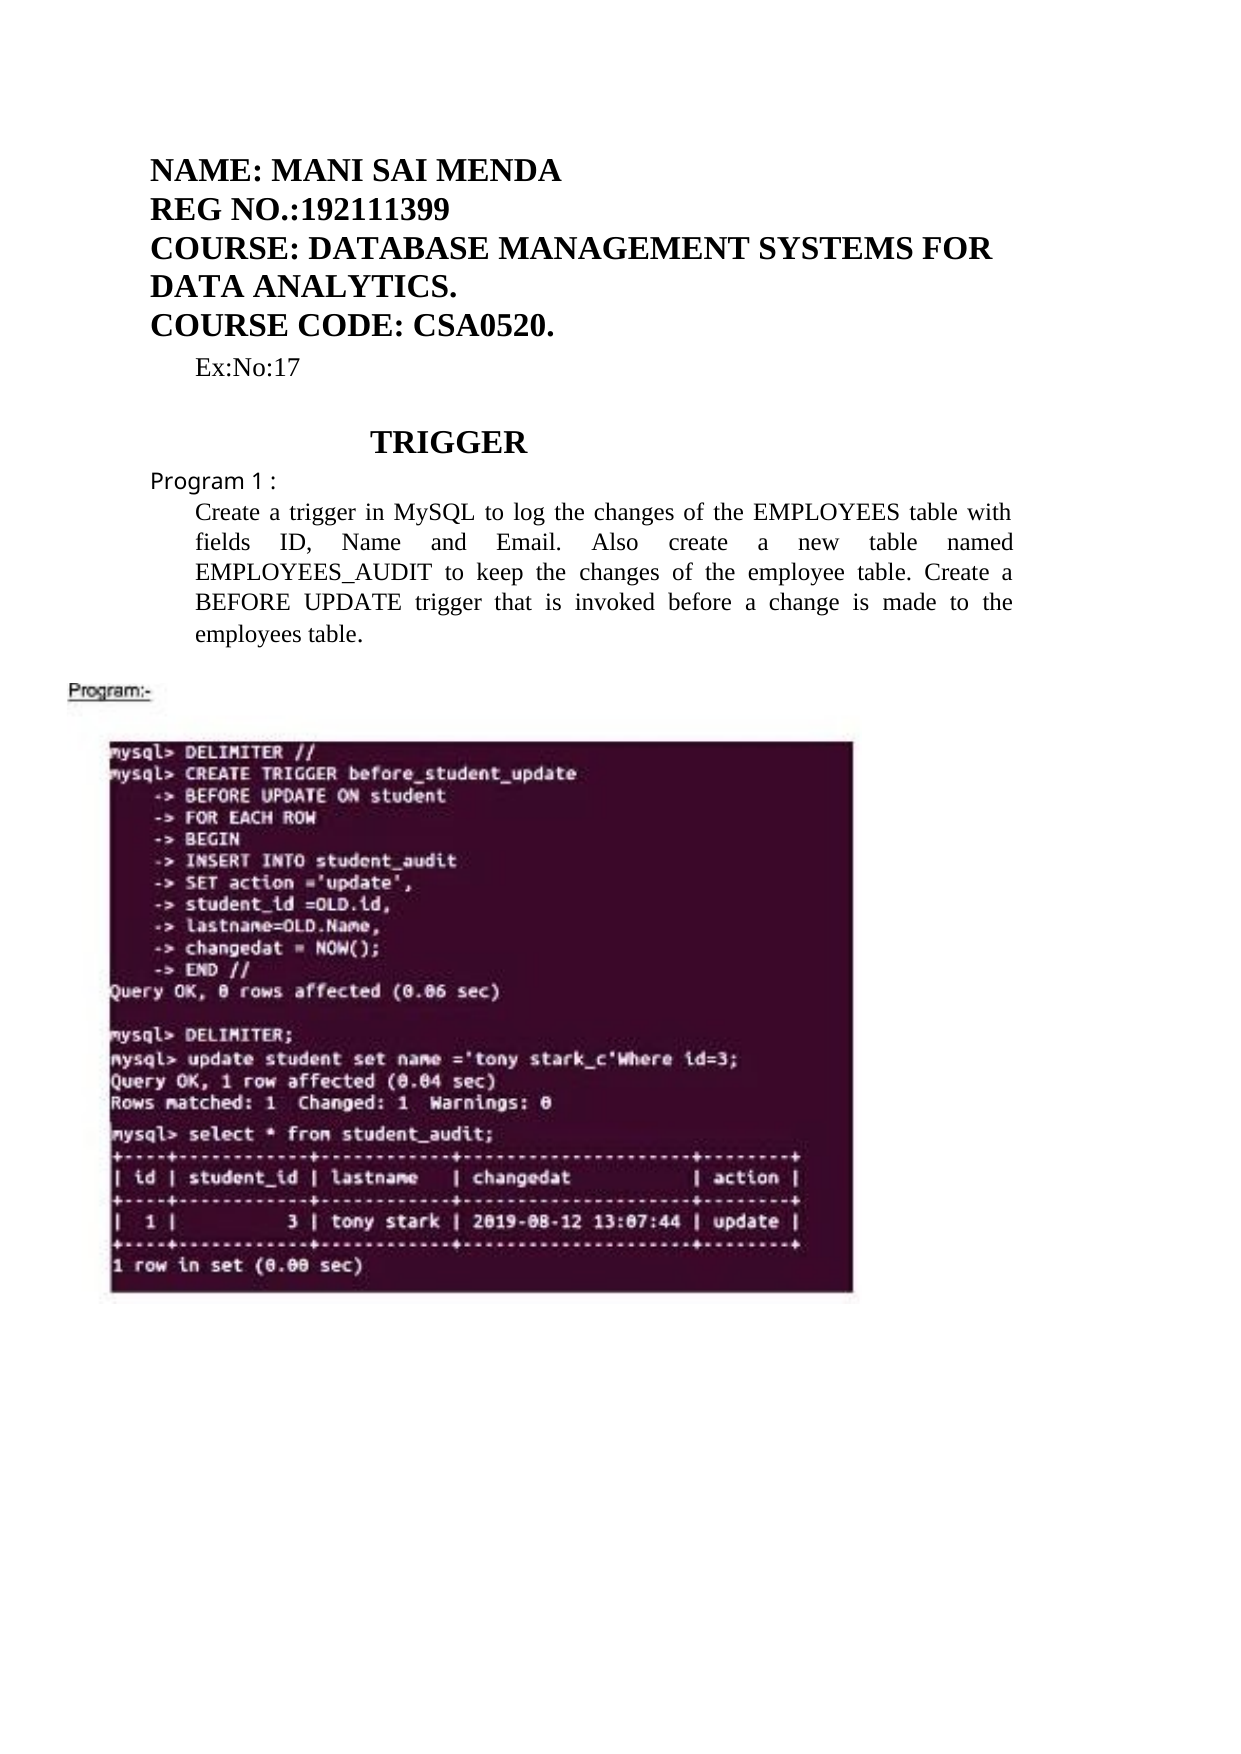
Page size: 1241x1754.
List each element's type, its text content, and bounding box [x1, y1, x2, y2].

text COURSE CODE: CSA0520. [150, 305, 1090, 343]
subtitle TRIGGER [195, 422, 1090, 461]
text REG NO.:192111399 [150, 189, 1090, 227]
text Ex:No:17 [195, 352, 1090, 383]
text NAME: MANI SAI MENDA [150, 150, 1090, 189]
text COURSE: DATABASE MANAGEMENT SYSTEMS FOR DATA ANALYTICS. [150, 228, 1090, 304]
picture [66, 683, 862, 1304]
subtitle Program 1 : [150, 465, 1090, 496]
text Create a trigger in MySQL to log the changes of the EMPLOYEES table with fields ID, Name and Email. Also create a new table named EMPLOYEES_AUDIT to keep the changes of the employee table. Create a BEFORE UPDATE trigger that is invoked before a change is made to the employees table. [195, 497, 1013, 648]
